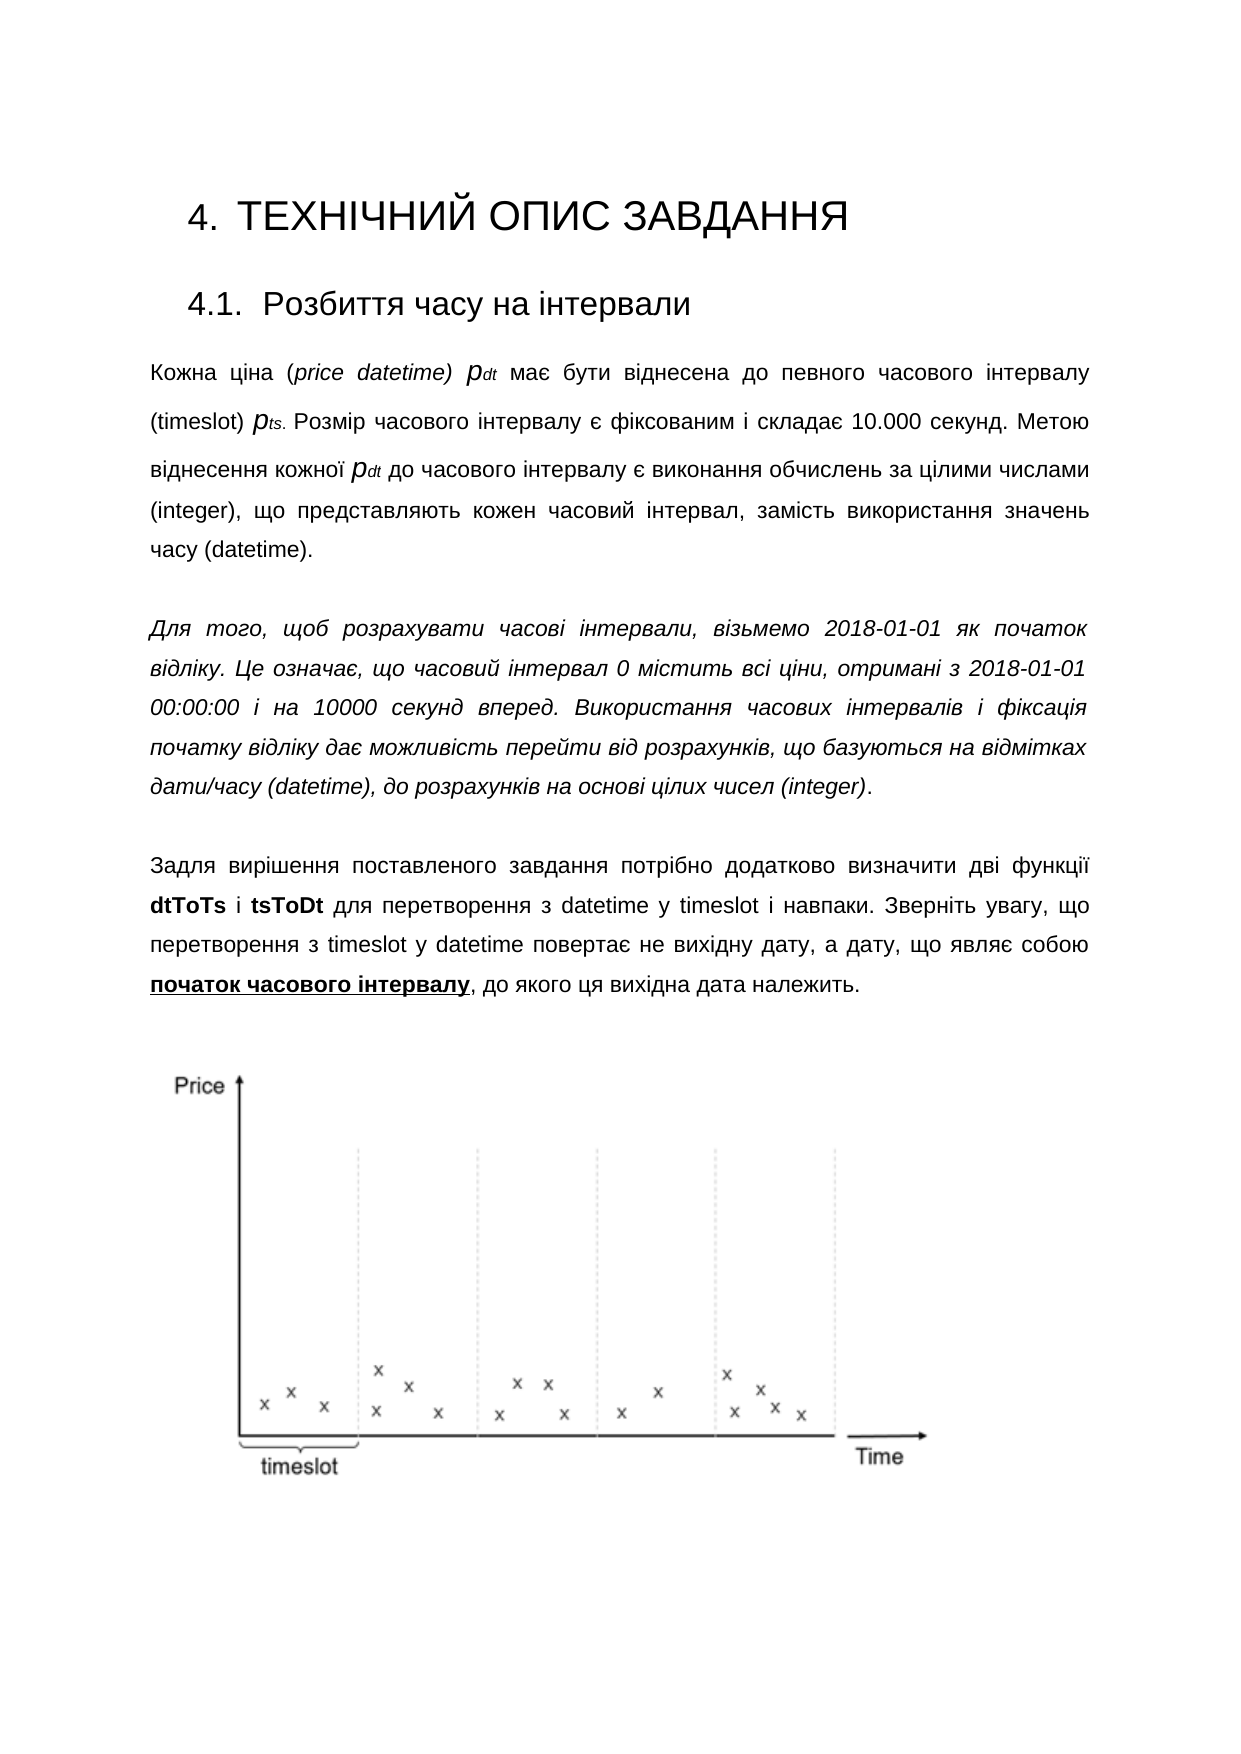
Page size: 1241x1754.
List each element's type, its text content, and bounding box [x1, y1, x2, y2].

text Кожна ціна (price datetime) pdt має бути віднесена до певного часового інтервалу (timeslot) pts. Розмір часового інтервалу є фіксованим і складає 10.000 секунд. Метою віднесення кожної pdt до часового інтервалу є виконання обчислень за цілими числами (integer), що представляють кожен часовий інтервал, замість використання значень часу (datetime). [150, 523, 1090, 563]
text Для того, щоб розрахувати часові інтервали, візьмемо 2018-01-01 як початок відліку. Це означає, що часовий інтервал 0 містить всі ціни, отримані з 2018-01-01 00:00:00 і на 10000 секунд вперед. Використання часових інтервалів і фіксація початку відліку дає можливість перейти від розрахунків, що базуються на відмітках дати/часу (datetime), до розрахунків на основі цілих чисел (integer). [150, 615, 1090, 800]
picture [150, 1049, 955, 1494]
subtitle Розбиття часу на інтервали [187, 284, 1090, 323]
subtitle ТЕХНІЧНИЙ ОПИС ЗАВДАННЯ [187, 192, 1090, 239]
text Задля вирішення поставленого завдання потрібно додатково визначити дві функції dtToTs і tsToDt для перетворення з datetime у timeslot і навпаки. Зверніть увагу, що перетворення з timeslot у datetime повертає не вихідну дату, а дату, що являє собою початок часового інтервалу, до якого ця вихідна дата належить. [150, 958, 1090, 997]
text Кожна ціна (price datetime) pdt має бути віднесена до певного часового інтервалу (timeslot) pts. Розмір часового інтервалу є фіксованим і складає 10.000 секунд. Метою віднесення кожної pdt до часового інтервалу є виконання обчислень за цілими числами (integer), що представляють кожен часовий інтервал, замість використання значень часу (datetime). [150, 354, 1090, 414]
text Задля вирішення поставленого завдання потрібно додатково визначити дві функції dtToTs і tsToDt для перетворення з datetime у timeslot і навпаки. Зверніть увагу, що перетворення з timeslot у datetime повертає не вихідну дату, а дату, що являє собою початок часового інтервалу, до якого ця вихідна дата належить. [150, 879, 1090, 931]
text Кожна ціна (price datetime) pdt має бути віднесена до певного часового інтервалу (timeslot) pts. Розмір часового інтервалу є фіксованим і складає 10.000 секунд. Метою віднесення кожної pdt до часового інтервалу є виконання обчислень за цілими числами (integer), що представляють кожен часовий інтервал, замість використання значень часу (datetime). [150, 433, 1090, 497]
